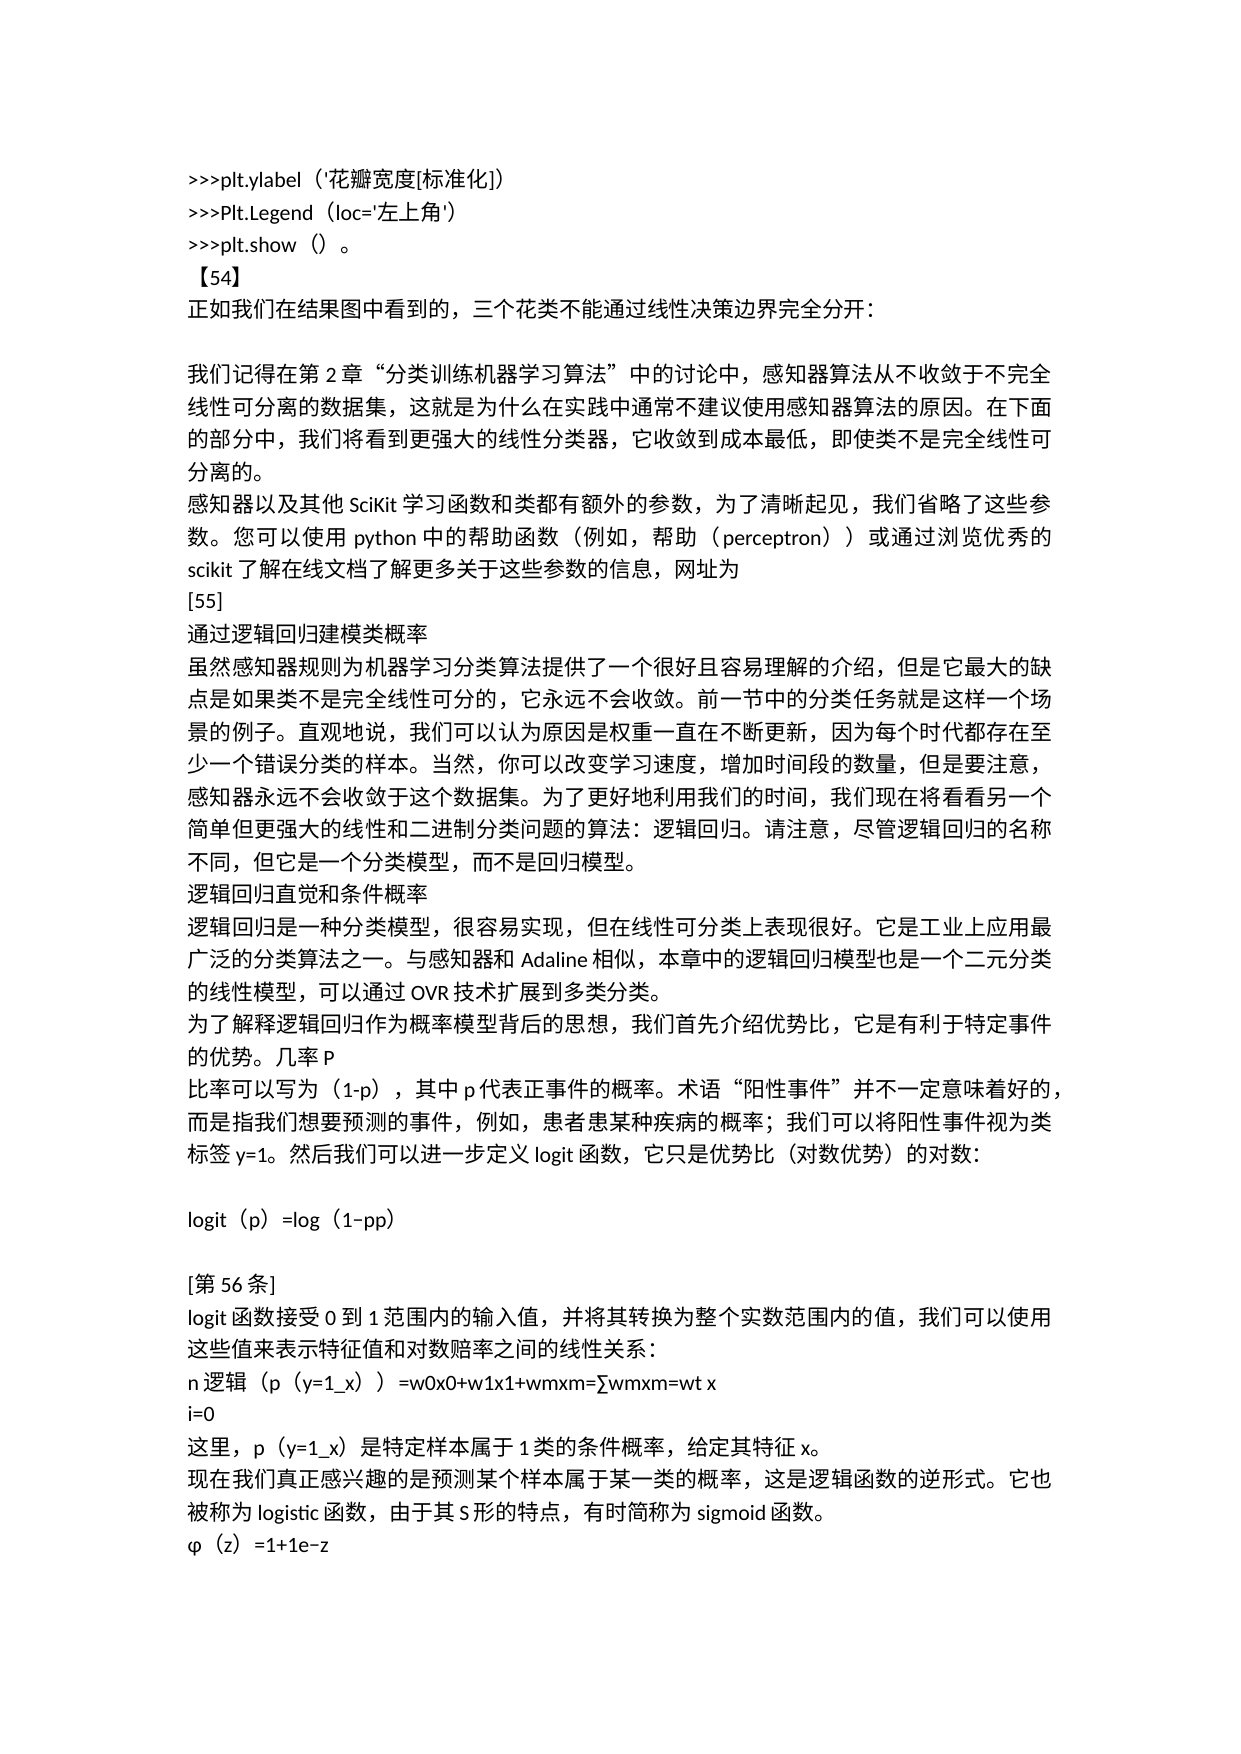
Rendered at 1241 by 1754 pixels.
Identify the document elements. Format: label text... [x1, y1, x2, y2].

text 我们记得在第2章“分类训练机器学习算法”中的讨论中，感知器算法从不收敛于不完全线性可分离的数据集，这就是为什么在实践中通常不建议使用感知器算法的原因。在下面的部分中，我们将看到更强大的线性分类器，它收敛到成本最低，即使类不是完全线性可分离的。 [187, 357, 1053, 487]
text [第56条] [187, 1267, 1053, 1299]
text 比率可以写为（1-p），其中p代表正事件的概率。术语“阳性事件”并不一定意味着好的，而是指我们想要预测的事件，例如，患者患某种疾病的概率；我们可以将阳性事件视为类标签y=1。然后我们可以进一步定义logit函数，它只是优势比（对数优势）的对数： [187, 1072, 1053, 1169]
text 虽然感知器规则为机器学习分类算法提供了一个很好且容易理解的介绍，但是它最大的缺点是如果类不是完全线性可分的，它永远不会收敛。前一节中的分类任务就是这样一个场景的例子。直观地说，我们可以认为原因是权重一直在不断更新，因为每个时代都存在至少一个错误分类的样本。当然，你可以改变学习速度，增加时间段的数量，但是要注意，感知器永远不会收敛于这个数据集。为了更好地利用我们的时间，我们现在将看看另一个简单但更强大的线性和二进制分类问题的算法：逻辑回归。请注意，尽管逻辑回归的名称不同，但它是一个分类模型，而不是回归模型。 [187, 649, 1053, 877]
text n逻辑（p（y=1_x））=w0x0+w1x1+wmxm=∑wmxm=wt x [187, 1364, 1053, 1397]
text φ（z）=1+1e−z [187, 1527, 1053, 1559]
text >>>plt.show（）。 [187, 227, 1053, 259]
text 现在我们真正感兴趣的是预测某个样本属于某一类的概率，这是逻辑函数的逆形式。它也被称为logistic函数，由于其S形的特点，有时简称为sigmoid函数。 [187, 1462, 1053, 1527]
text 逻辑回归直觉和条件概率 [187, 877, 1053, 909]
text i=0 [187, 1397, 1053, 1429]
text 【54】 [187, 259, 1053, 292]
text 感知器以及其他SciKit学习函数和类都有额外的参数，为了清晰起见，我们省略了这些参数。您可以使用python中的帮助函数（例如，帮助（perceptron））或通过浏览优秀的scikit了解在线文档了解更多关于这些参数的信息，网址为 [187, 487, 1053, 584]
text [55] [187, 584, 1053, 617]
text 正如我们在结果图中看到的，三个花类不能通过线性决策边界完全分开： [187, 292, 1053, 324]
text >>>plt.ylabel（'花瓣宽度[标准化]） [187, 162, 1053, 194]
text 逻辑回归是一种分类模型，很容易实现，但在线性可分类上表现很好。它是工业上应用最广泛的分类算法之一。与感知器和Adaline相似，本章中的逻辑回归模型也是一个二元分类的线性模型，可以通过OVR技术扩展到多类分类。 [187, 909, 1053, 1007]
text logit函数接受0到1范围内的输入值，并将其转换为整个实数范围内的值，我们可以使用这些值来表示特征值和对数赔率之间的线性关系： [187, 1299, 1053, 1364]
text 这里，p（y=1_x）是特定样本属于1类的条件概率，给定其特征x。 [187, 1429, 1053, 1462]
text logit（p）=log（1−pp） [187, 1202, 1053, 1234]
text 为了解释逻辑回归作为概率模型背后的思想，我们首先介绍优势比，它是有利于特定事件的优势。几率P [187, 1007, 1053, 1072]
text 通过逻辑回归建模类概率 [187, 617, 1053, 649]
text >>>Plt.Legend（loc='左上角'） [187, 194, 1053, 227]
